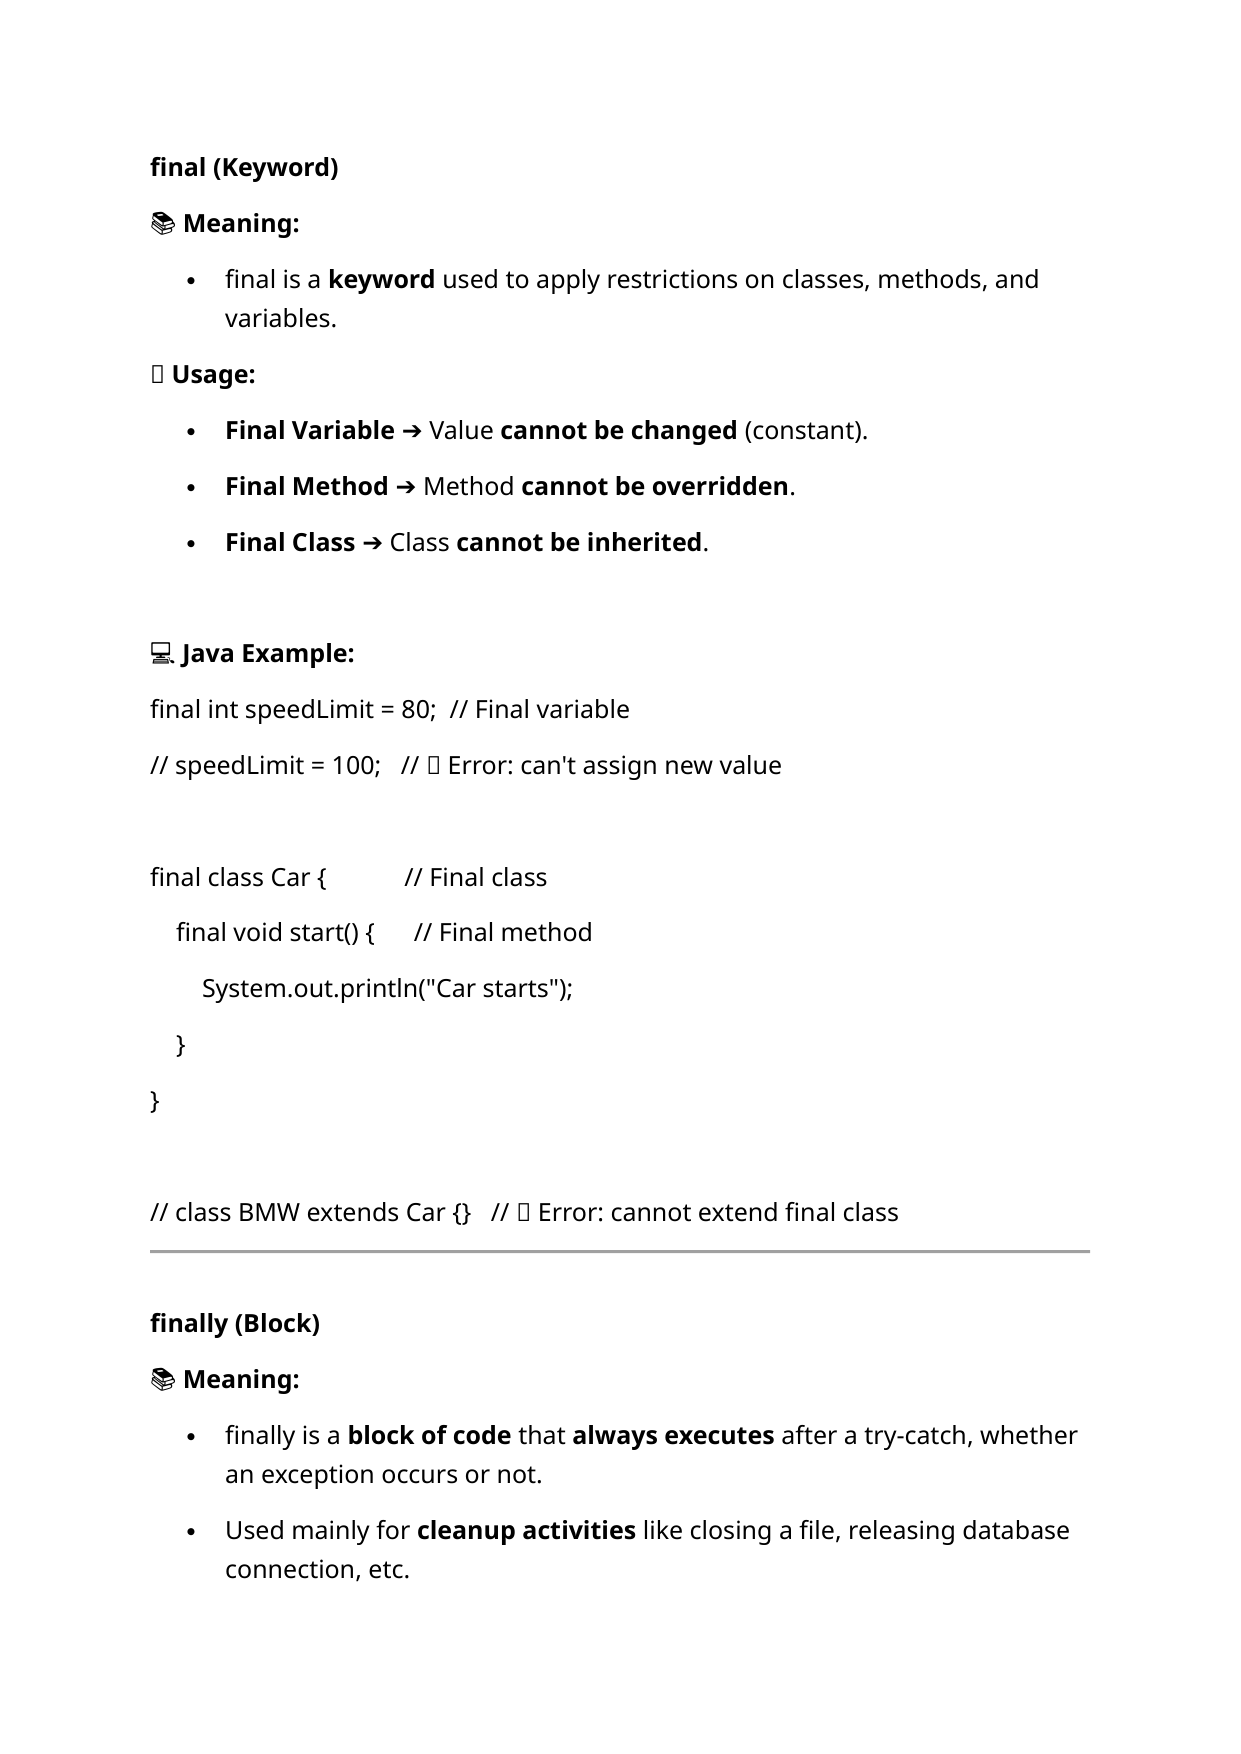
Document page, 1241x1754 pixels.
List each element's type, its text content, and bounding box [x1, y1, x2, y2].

text 📚 Meaning: [150, 206, 1090, 240]
text 🔥 Usage: [150, 357, 1090, 391]
text System.out.println("Car starts"); [150, 971, 1090, 1005]
list Final Variable ➔ Value cannot be changed (constant). [187, 412, 1090, 447]
text // speedLimit = 100; // ❌ Error: can't assign new value [150, 747, 1090, 782]
text finally (Block) [150, 1306, 1090, 1340]
list final is a keyword used to apply restrictions on classes, methods, and variables. [187, 262, 1090, 335]
list Used mainly for cleanup activities like closing a file, releasing database connection, etc. [187, 1512, 1090, 1586]
text // class BMW extends Car {} // ❌ Error: cannot extend final class [150, 1194, 1090, 1228]
text final int speedLimit = 80; // Final variable [150, 692, 1090, 726]
text final class Car { // Final class [150, 859, 1090, 893]
list Final Class ➔ Class cannot be inherited. [187, 524, 1090, 558]
list Final Method ➔ Method cannot be overridden. [187, 468, 1090, 502]
text 📚 Meaning: [150, 1362, 1090, 1396]
text } [150, 1027, 1090, 1061]
text } [150, 1082, 1090, 1117]
text final (Keyword) [150, 150, 1090, 184]
text 💻 Java Example: [150, 636, 1090, 670]
list finally is a block of code that always executes after a try-catch, whether an exception occurs or not. [187, 1417, 1090, 1491]
text final void start() { // Final method [150, 915, 1090, 949]
